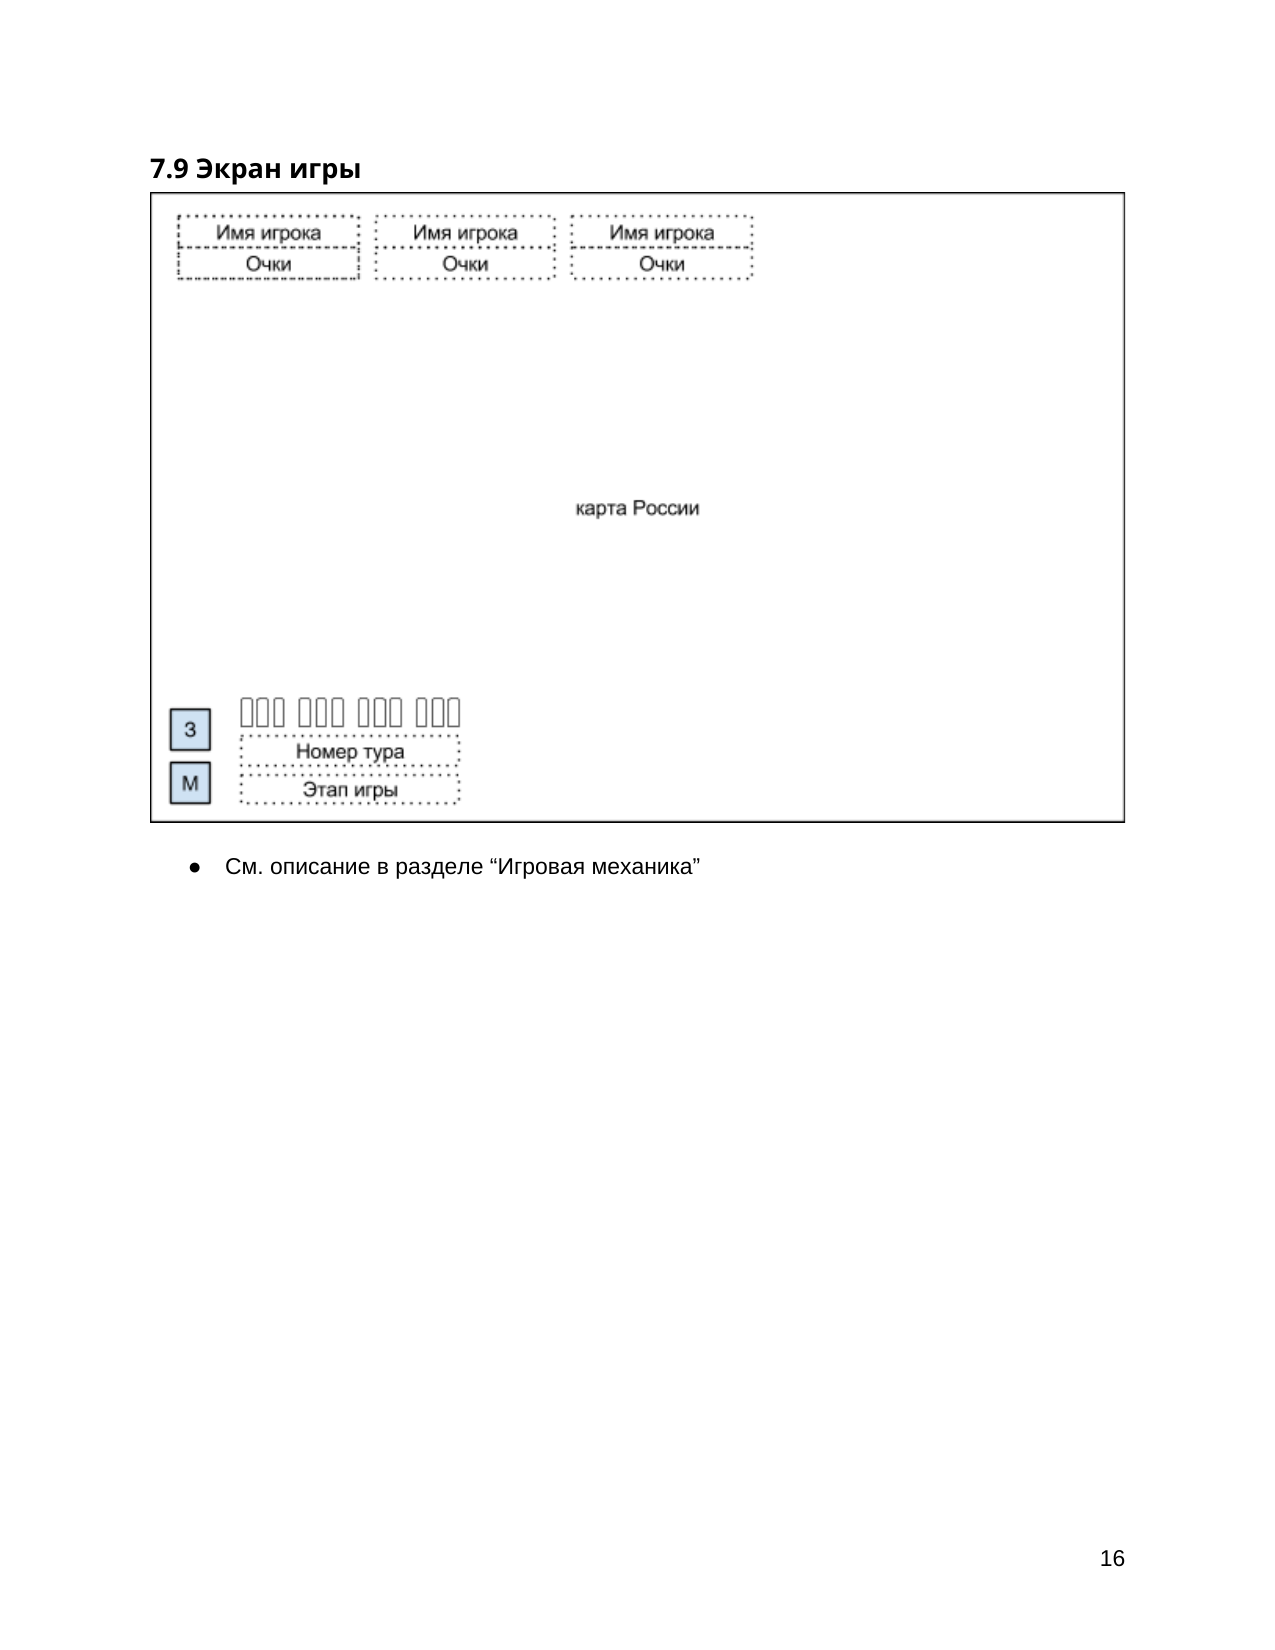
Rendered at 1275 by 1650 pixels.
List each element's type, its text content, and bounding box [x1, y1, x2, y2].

picture [150, 192, 1125, 823]
list См. описание в разделе “Игровая механика” [188, 853, 1125, 879]
subtitle 7.9 Экран игры [150, 150, 1125, 187]
